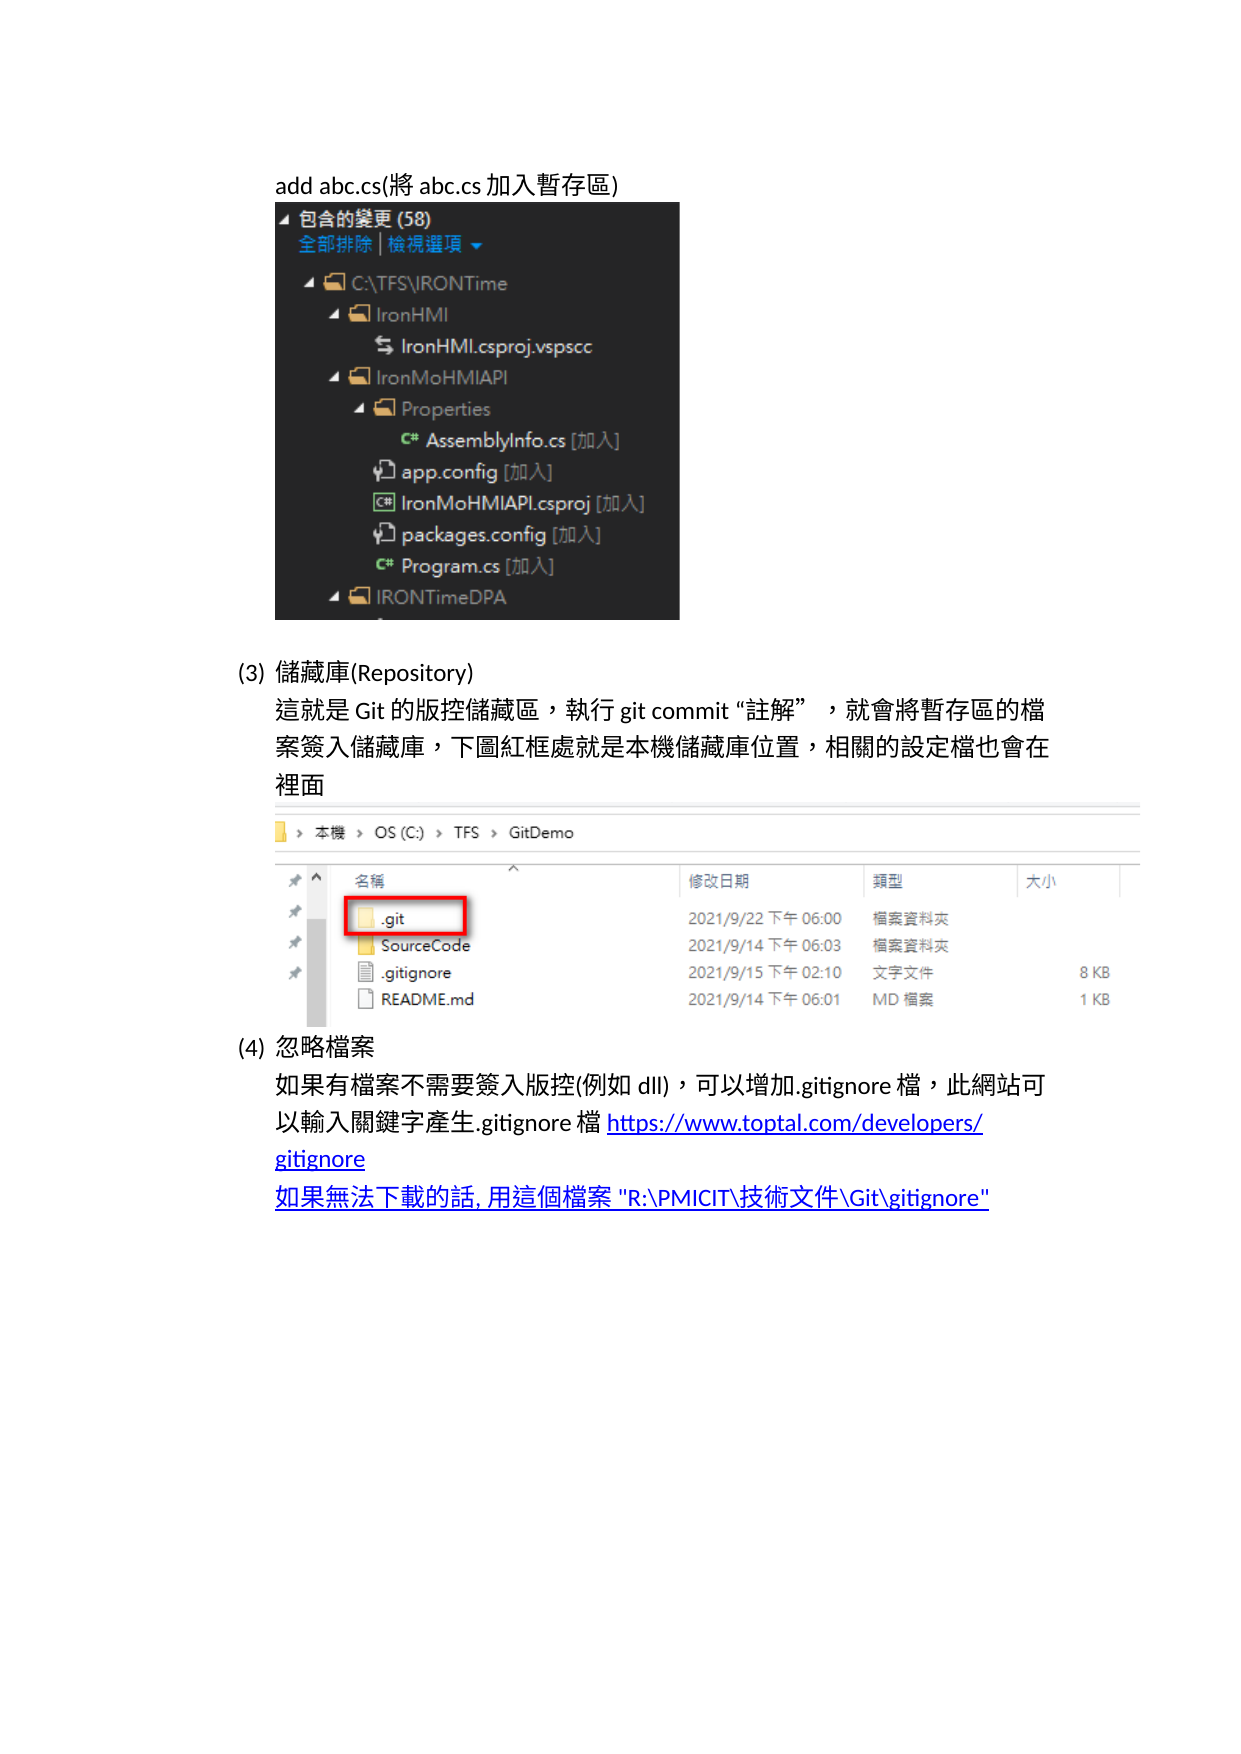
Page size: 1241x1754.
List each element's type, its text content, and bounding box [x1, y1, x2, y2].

list 如果有檔案不需要簽入版控(例如dll)，可以增加.gitignore檔，此網站可以輸入關鍵字產生.gitignore檔https://www.toptal.com/developers/gitignore [275, 1064, 1053, 1177]
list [275, 164, 1053, 202]
list 儲藏庫(Repository) [237, 652, 1053, 689]
picture [275, 202, 680, 620]
list 這就是Git的版控儲藏區，執行git commit “註解”，就會將暫存區的檔案簽入儲藏庫，下圖紅框處就是本機儲藏庫位置，相關的設定檔也會在裡面 [275, 689, 1053, 802]
list 忽略檔案 [237, 1027, 1053, 1064]
list 如果無法下載的話, 用這個檔案 "R:\PMICIT\技術文件\Git\gitignore" [275, 1177, 1053, 1214]
picture [275, 802, 1141, 1027]
